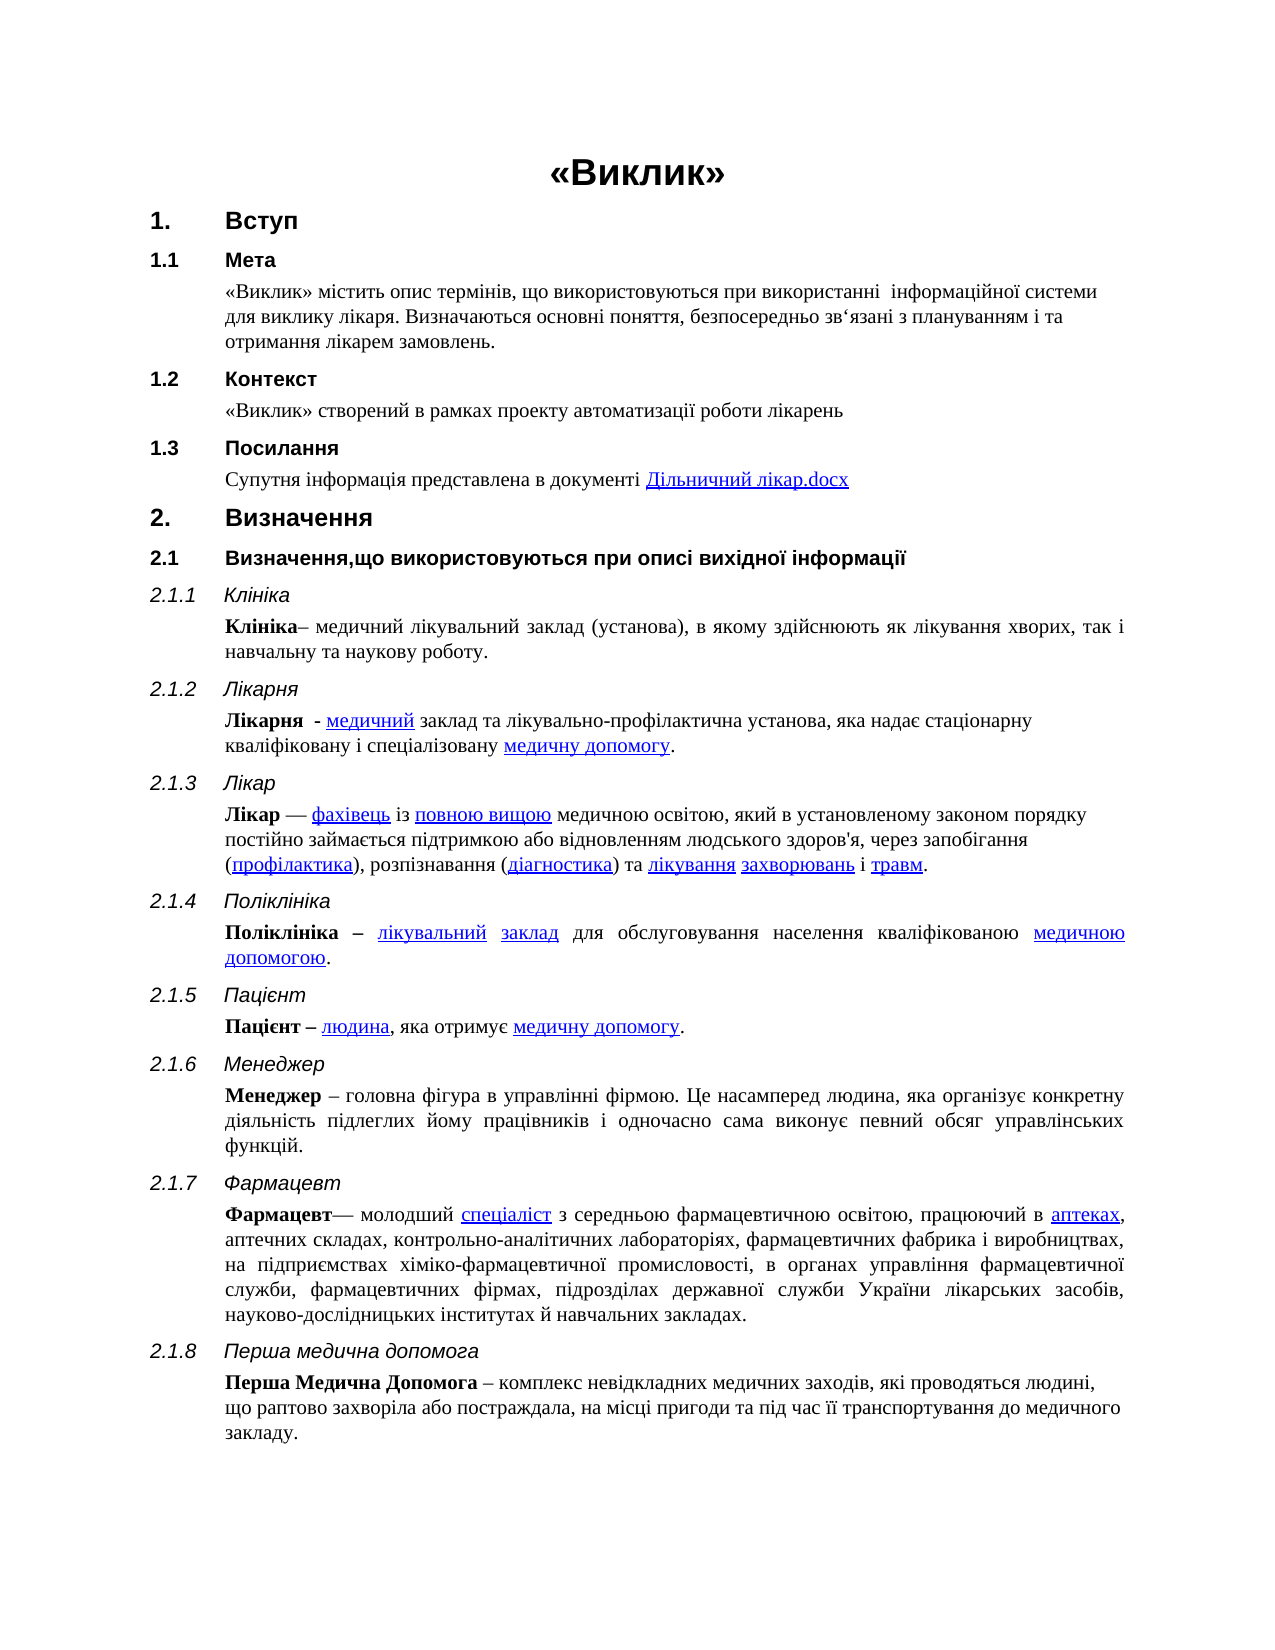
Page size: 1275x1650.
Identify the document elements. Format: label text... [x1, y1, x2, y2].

subtitle Визначення,що використовуються при описі вихідної інформації [150, 544, 1125, 569]
subtitle Пацієнт [150, 982, 1125, 1007]
text Фармацевт— молодший спеціаліст з середньою фармацевтичною освітою, працюючий в аптеках, аптечних складах, контрольно-аналітичних лабораторіях, фармацевтичних фабрика і виробництвах, на підприємствах хіміко-фармацевтичної промисловості, в органах управління фармацевтичної служби, фармацевтичних фірмах, підрозділах державної служби України лікарських засобів, науково-дослідницьких інститутах й навчальних закладах. [225, 1201, 1125, 1326]
subtitle Визначення [150, 503, 1125, 532]
subtitle Посилання [150, 434, 1125, 459]
text Менеджер – головна фігура в управлінні фірмою. Це насамперед людина, яка організує конкретну діяльність підлеглих йому працівників і одночасно сама виконує певний обсяг управлінських функцій. [225, 1082, 1125, 1157]
subtitle Клініка [150, 582, 1125, 607]
subtitle Контекст [150, 366, 1125, 391]
text Супутня інформація представлена в документі Дільничний лікар.docx [225, 466, 1125, 491]
subtitle Перша медична допомога [150, 1338, 1125, 1363]
subtitle Фармацевт [150, 1169, 1125, 1194]
subtitle Лікарня [150, 676, 1125, 701]
text Лікар — фахівець із повною вищою медичною освітою, який в установленому законом порядку постійно займається підтримкою або відновленням людського здоров'я, через запобігання (профілактика), розпізнавання (діагностика) та лікування захворювань і травм. [225, 801, 1125, 876]
subtitle Мета [150, 247, 1125, 272]
text «Виклик» містить опис термінів, що використовуються при використанні інформаційної системи для виклику лікаря. Визначаються основні поняття, безпосередньо зв‘язані з плануванням і та отримання лікарем замовлень. [225, 278, 1125, 353]
text Лікарня - медичний заклад та лікувально-профілактична установа, яка надає стаціонарну кваліфіковану і спеціалізовану медичну допомогу. [225, 707, 1125, 757]
subtitle Вступ [150, 206, 1125, 234]
text Поліклініка – лікувальний заклад для обслуговування населення кваліфікованою медичною допомогою. [225, 919, 1125, 969]
subtitle Поліклініка [150, 888, 1125, 913]
text «Виклик» створений в рамках проекту автоматизації роботи лікарень [225, 397, 1125, 422]
subtitle Менеджер [150, 1051, 1125, 1076]
subtitle Лікар [150, 769, 1125, 794]
title «Виклик» [150, 150, 1125, 193]
text Пацієнт – людина, яка отримує медичну допомогу. [225, 1013, 1125, 1038]
text Клініка– медичний лікувальний заклад (установа), в якому здійснюють як лікування хворих, так і навчальну та наукову роботу. [225, 613, 1125, 663]
text Перша Медична Допомога – комплекс невідкладних медичних заходів, які проводяться людині, що раптово захворіла або постраждала, на місці пригоди та під час її транспортування до медичного закладу. [225, 1369, 1125, 1444]
